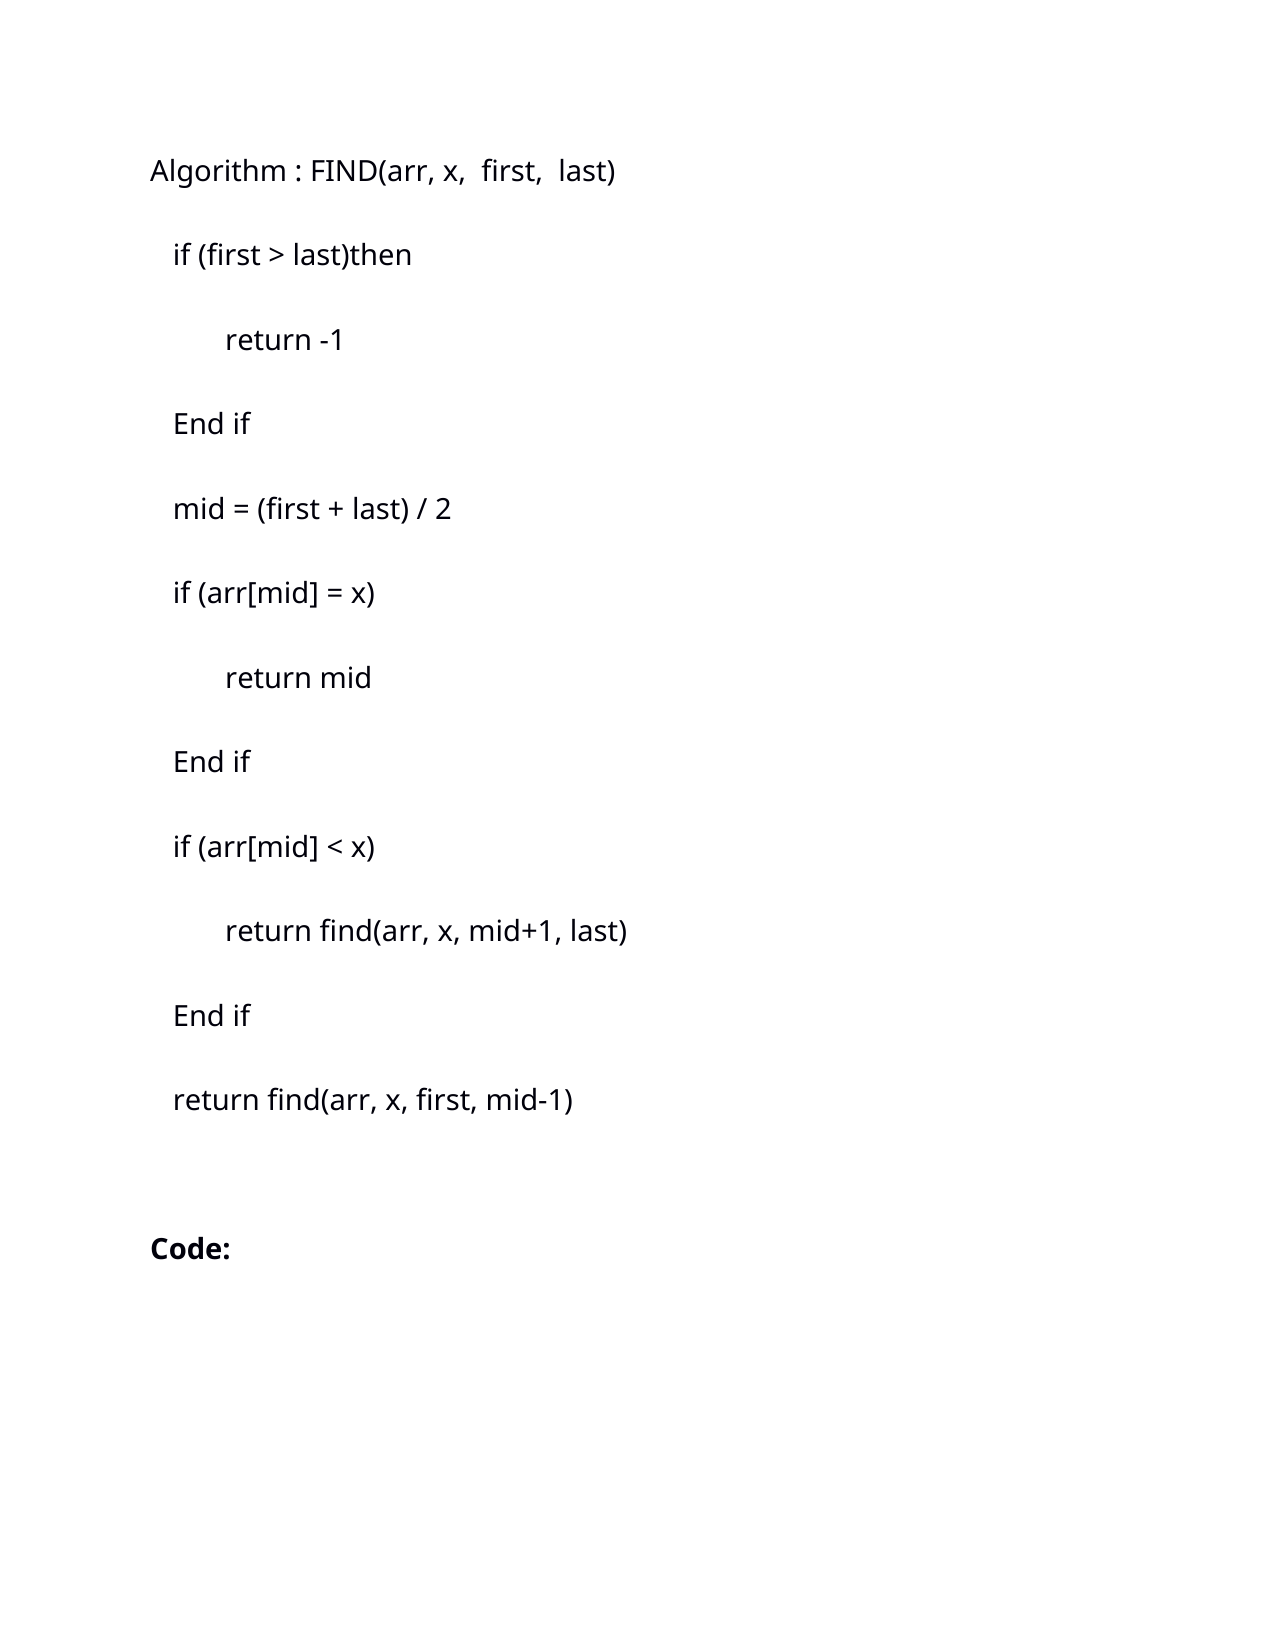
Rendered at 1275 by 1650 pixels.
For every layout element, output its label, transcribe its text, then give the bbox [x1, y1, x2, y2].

text return find(arr, x, first, mid-1) [150, 1079, 1125, 1119]
text return mid [150, 657, 1125, 697]
text End if [150, 741, 1125, 781]
text End if [150, 995, 1125, 1034]
text mid = (first + last) / 2 [150, 488, 1125, 528]
text if (first > last)then [150, 234, 1125, 274]
text Algorithm : FIND(arr, x, first, last) [150, 150, 1125, 190]
text Code: [150, 1228, 1125, 1268]
text return find(arr, x, mid+1, last) [150, 910, 1125, 950]
text return -1 [150, 319, 1125, 359]
text End if [150, 403, 1125, 443]
text if (arr[mid] < x) [150, 826, 1125, 866]
text if (arr[mid] = x) [150, 572, 1125, 612]
